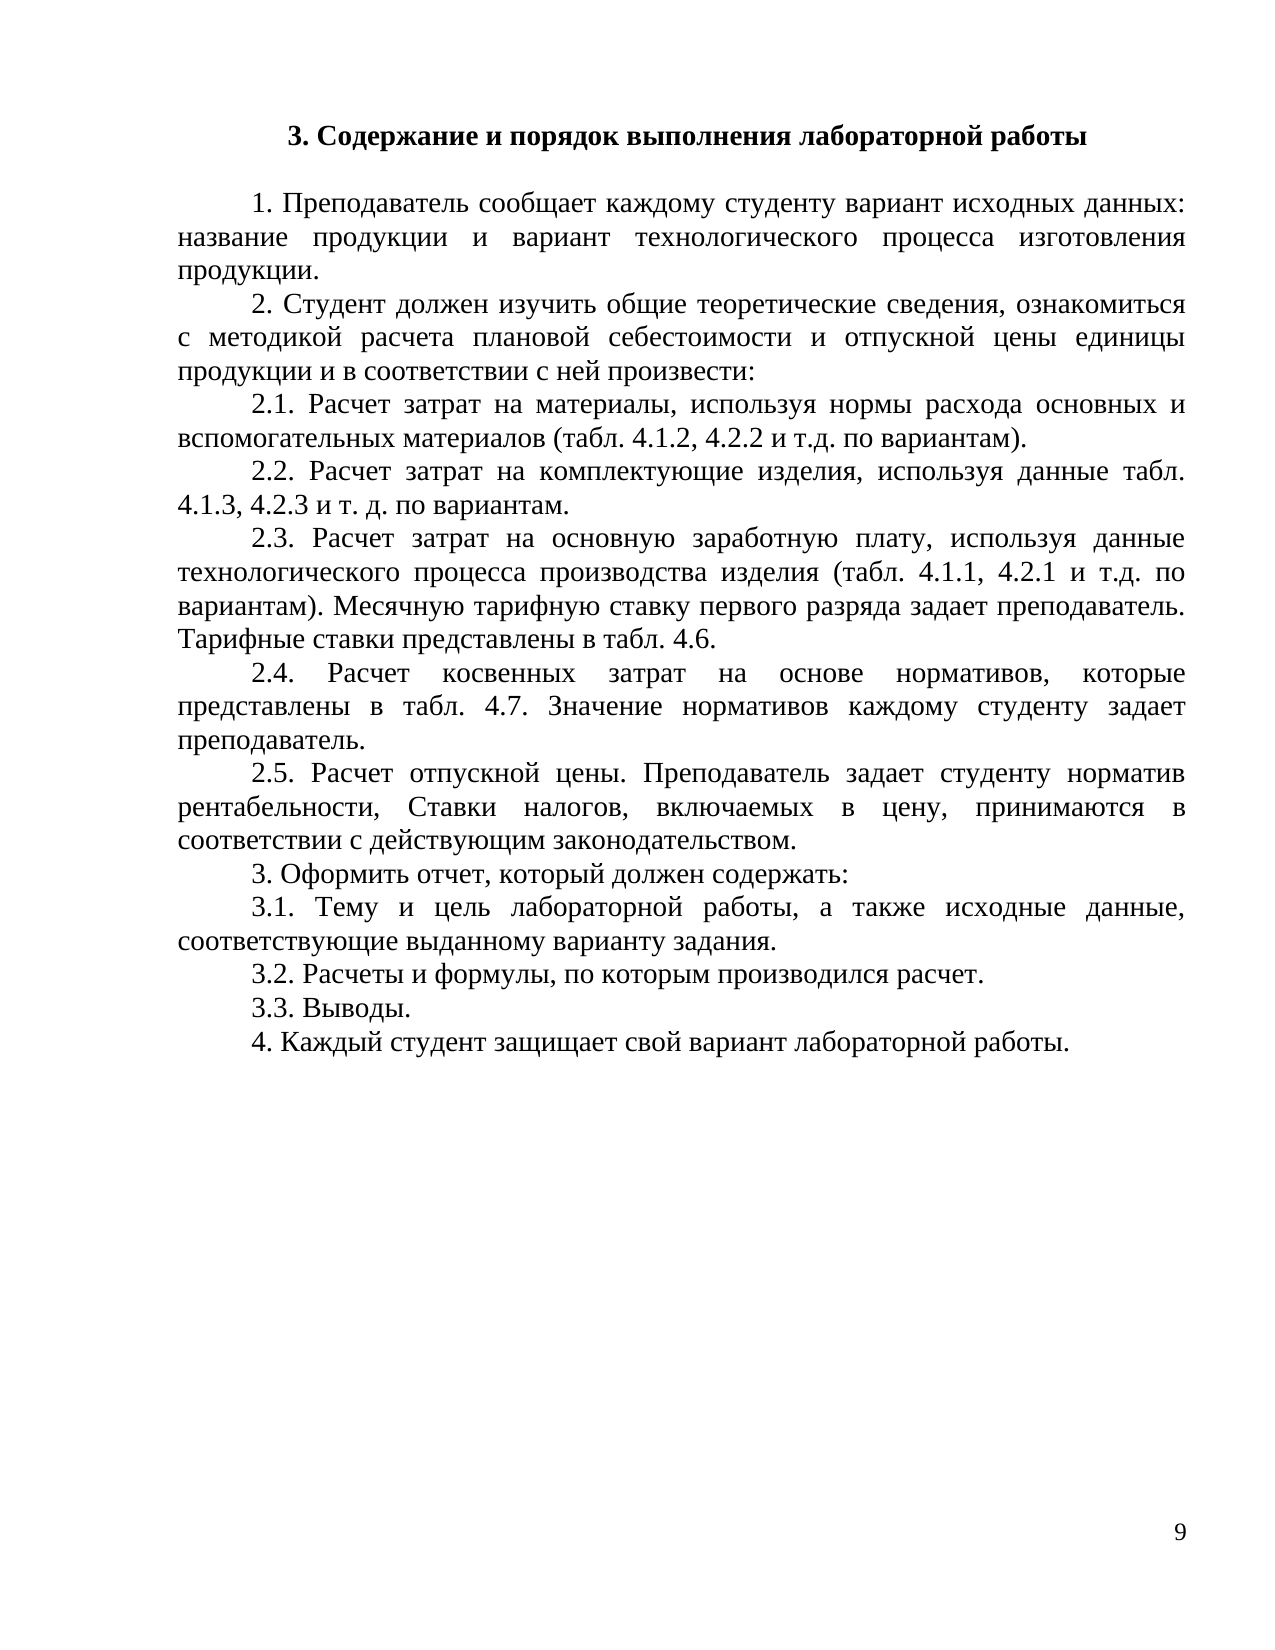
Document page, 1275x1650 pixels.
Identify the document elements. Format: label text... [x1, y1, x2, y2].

text 2.4. Расчет косвенных затрат на основе нормативов, которые представлены в табл. 4.7. Значение нормативов каждому студенту задает преподаватель. [177, 655, 1186, 755]
text 2.1. Расчет затрат на материалы, используя нормы расхода основных и вспомогательных материалов (табл. 4.1.2, 4.2.2 и т.д. по вариантам). [177, 386, 1186, 453]
text 2.3. Расчет затрат на основную заработную плату, используя данные технологического процесса производства изделия (табл. 4.1.1, 4.2.1 и т.д. по вариантам). Месячную тарифную ставку первого разряда задает преподаватель. Тарифные ставки представлены в табл. 4.6. [177, 521, 1186, 655]
text 4. Каждый студент защищает свой вариант лабораторной работы. [177, 1024, 1186, 1057]
text 3. Оформить отчет, который должен содержать: [177, 856, 1186, 889]
text 1. Преподаватель сообщает каждому студенту вариант исходных данных: название продукции и вариант технологического процесса изготовления продукции. [177, 185, 1186, 286]
text 2. Студент должен изучить общие теоретические сведения, ознакомиться с методикой расчета плановой себестоимости и отпускной цены единицы продукции и в соответствии с ней произвести: [177, 286, 1186, 386]
text 3.3. Выводы. [177, 990, 1186, 1024]
text 3. Содержание и порядок выполнения лабораторной работы [177, 118, 1198, 152]
text 3.1. Тему и цель лабораторной работы, а также исходные данные, соответствующие выданному варианту задания. [177, 889, 1186, 957]
text 2.2. Расчет затрат на комплектующие изделия, используя данные табл. 4.1.3, 4.2.3 и т. д. по вариантам. [177, 453, 1186, 521]
text 3.2. Расчеты и формулы, по которым производился расчет. [177, 957, 1186, 990]
text 2.5. Расчет отпускной цены. Преподаватель задает студенту норматив рентабельности, Ставки налогов, включаемых в цену, принимаются в соответствии с действующим законодательством. [177, 755, 1186, 856]
